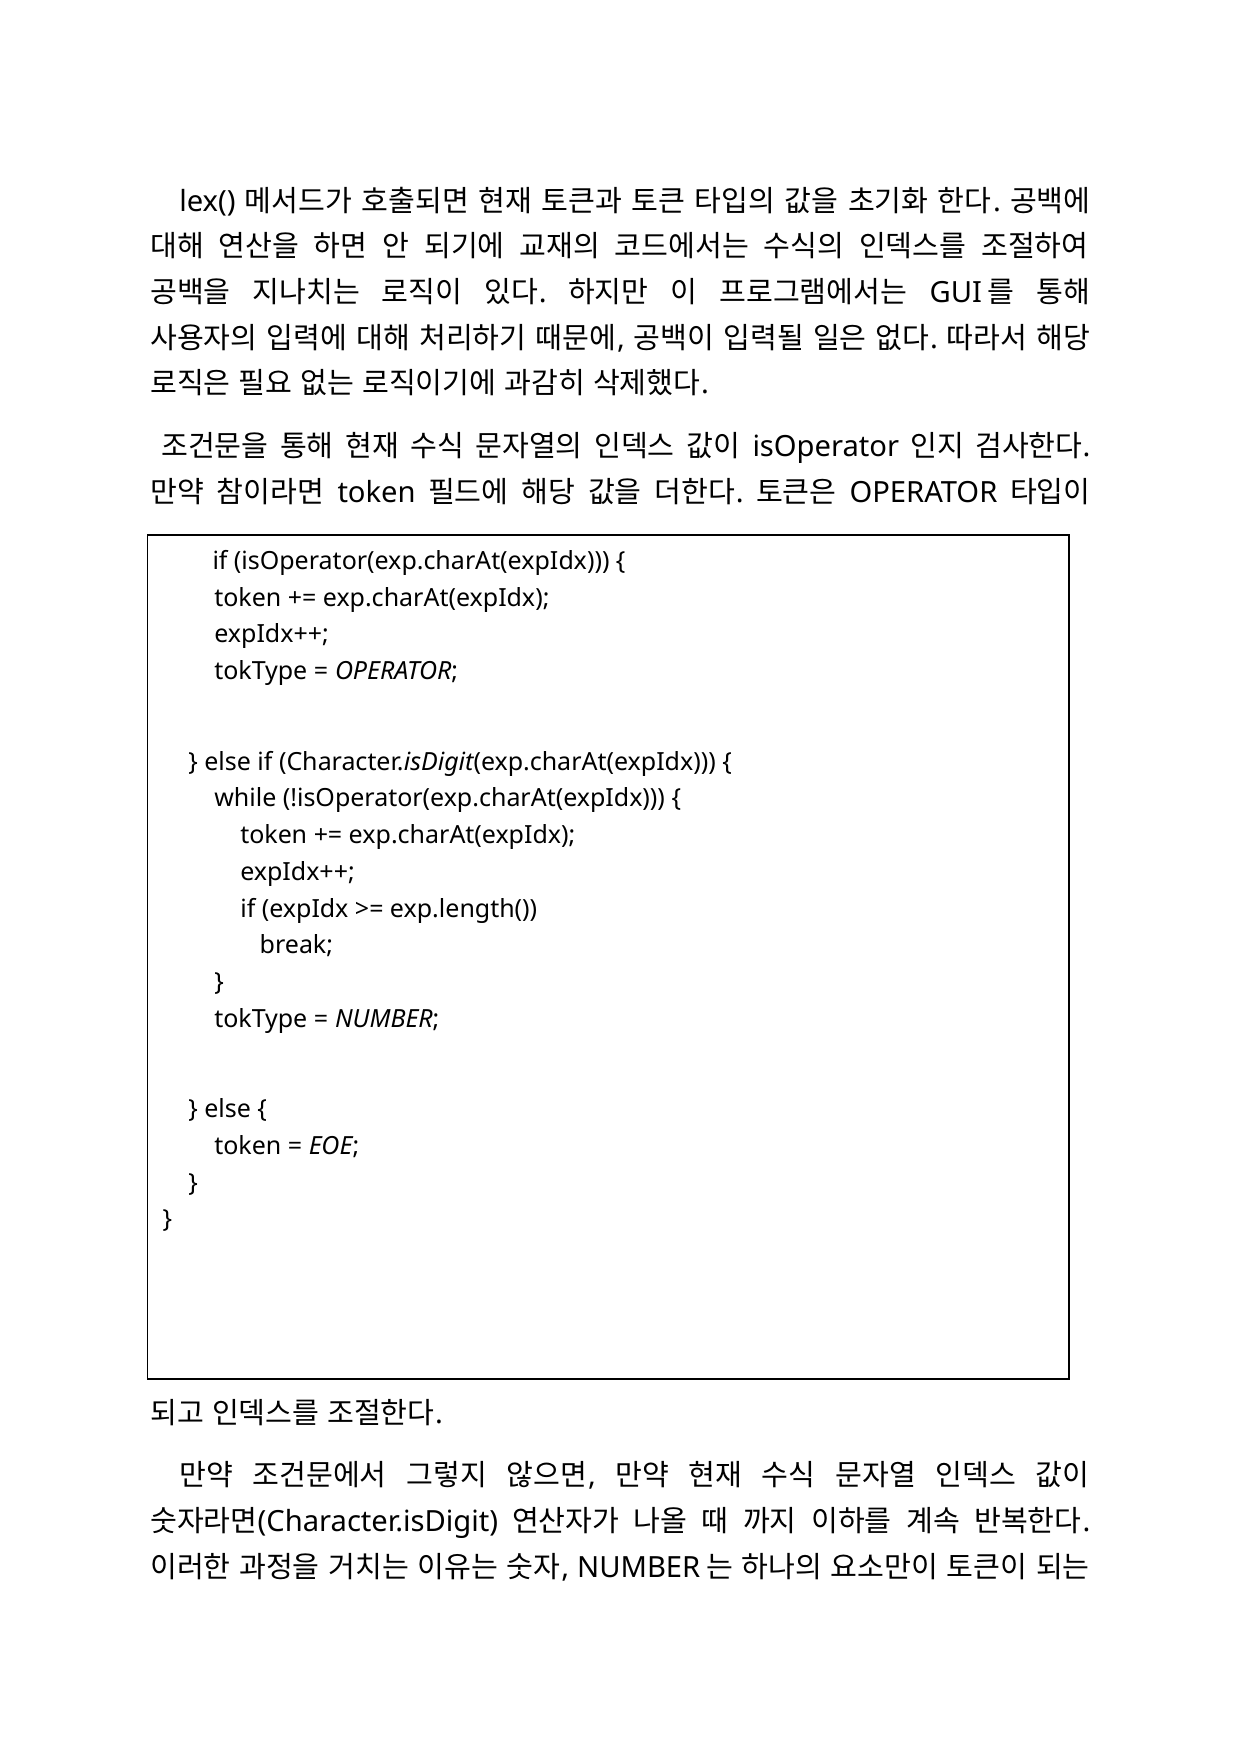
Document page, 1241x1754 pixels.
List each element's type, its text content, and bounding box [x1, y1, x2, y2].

text 조건문을 통해 현재 수식 문자열의 인덱스 값이 isOperator 인지 검사한다. 만약 참이라면 token 필드에 해당 값을 더한다. 토큰은 OPERATOR 타입이 되고 인덱스를 조절한다. [150, 422, 1090, 1432]
text lex() 메서드가 호출되면 현재 토큰과 토큰 타입의 값을 초기화 한다. 공백에 대해 연산을 하면 안 되기에 교재의 코드에서는 수식의 인덱스를 조절하여 공백을 지나치는 로직이 있다. 하지만 이 프로그램에서는 GUI를 통해 사용자의 입력에 대해 처리하기 때문에, 공백이 입력될 일은 없다. 따라서 해당 로직은 필요 없는 로직이기에 과감히 삭제했다. [150, 177, 1090, 402]
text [150, 1452, 1090, 1586]
